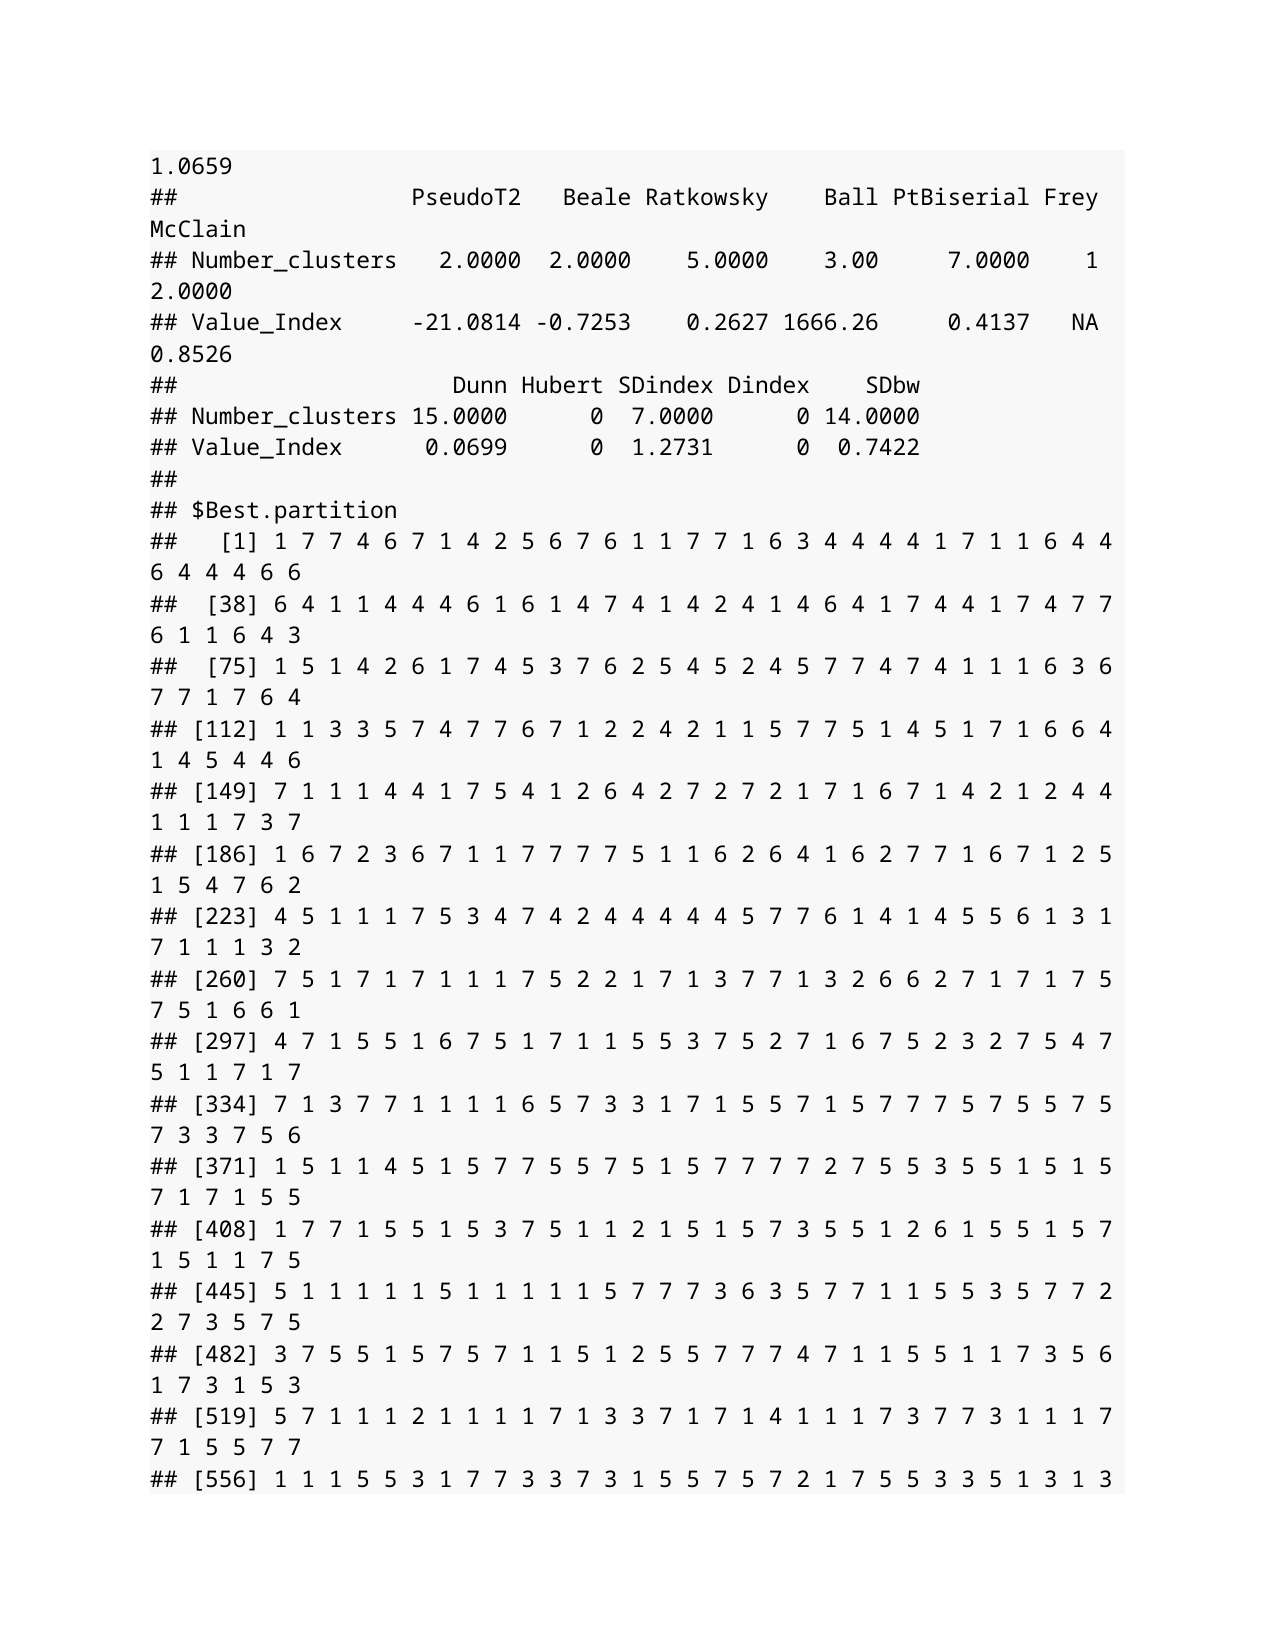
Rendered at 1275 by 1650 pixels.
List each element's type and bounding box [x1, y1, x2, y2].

text [150, 150, 1125, 1494]
